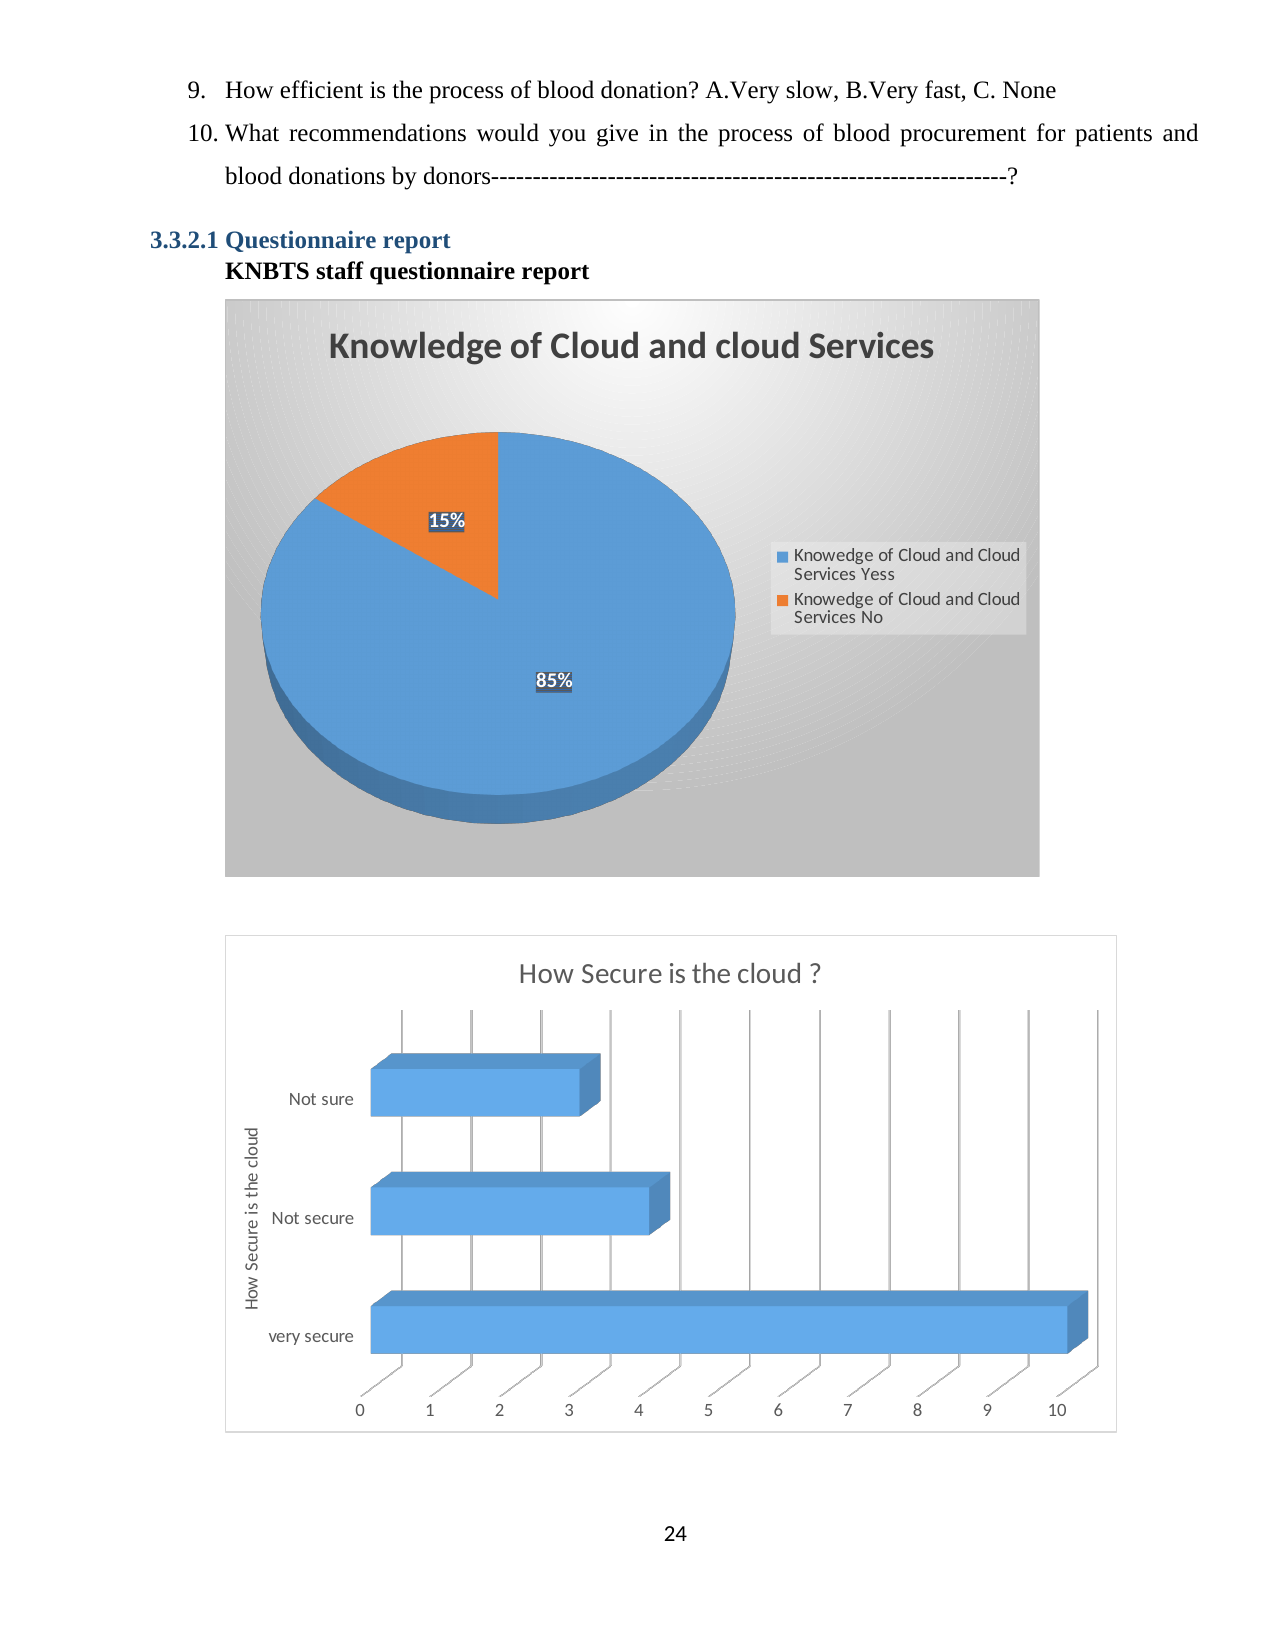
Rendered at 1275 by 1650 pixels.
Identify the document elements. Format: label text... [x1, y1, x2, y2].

subtitle 3.3.2.1 Questionnaire report [150, 225, 1200, 254]
list How efficient is the process of blood donation? A.Very slow, B.Very fast, C. None [187, 75, 1200, 104]
list KNBTS staff questionnaire report [225, 256, 1200, 285]
list What recommendations would you give in the process of blood procurement for patients and blood donations by donors--------------------------------------------------------------? [187, 118, 1200, 190]
